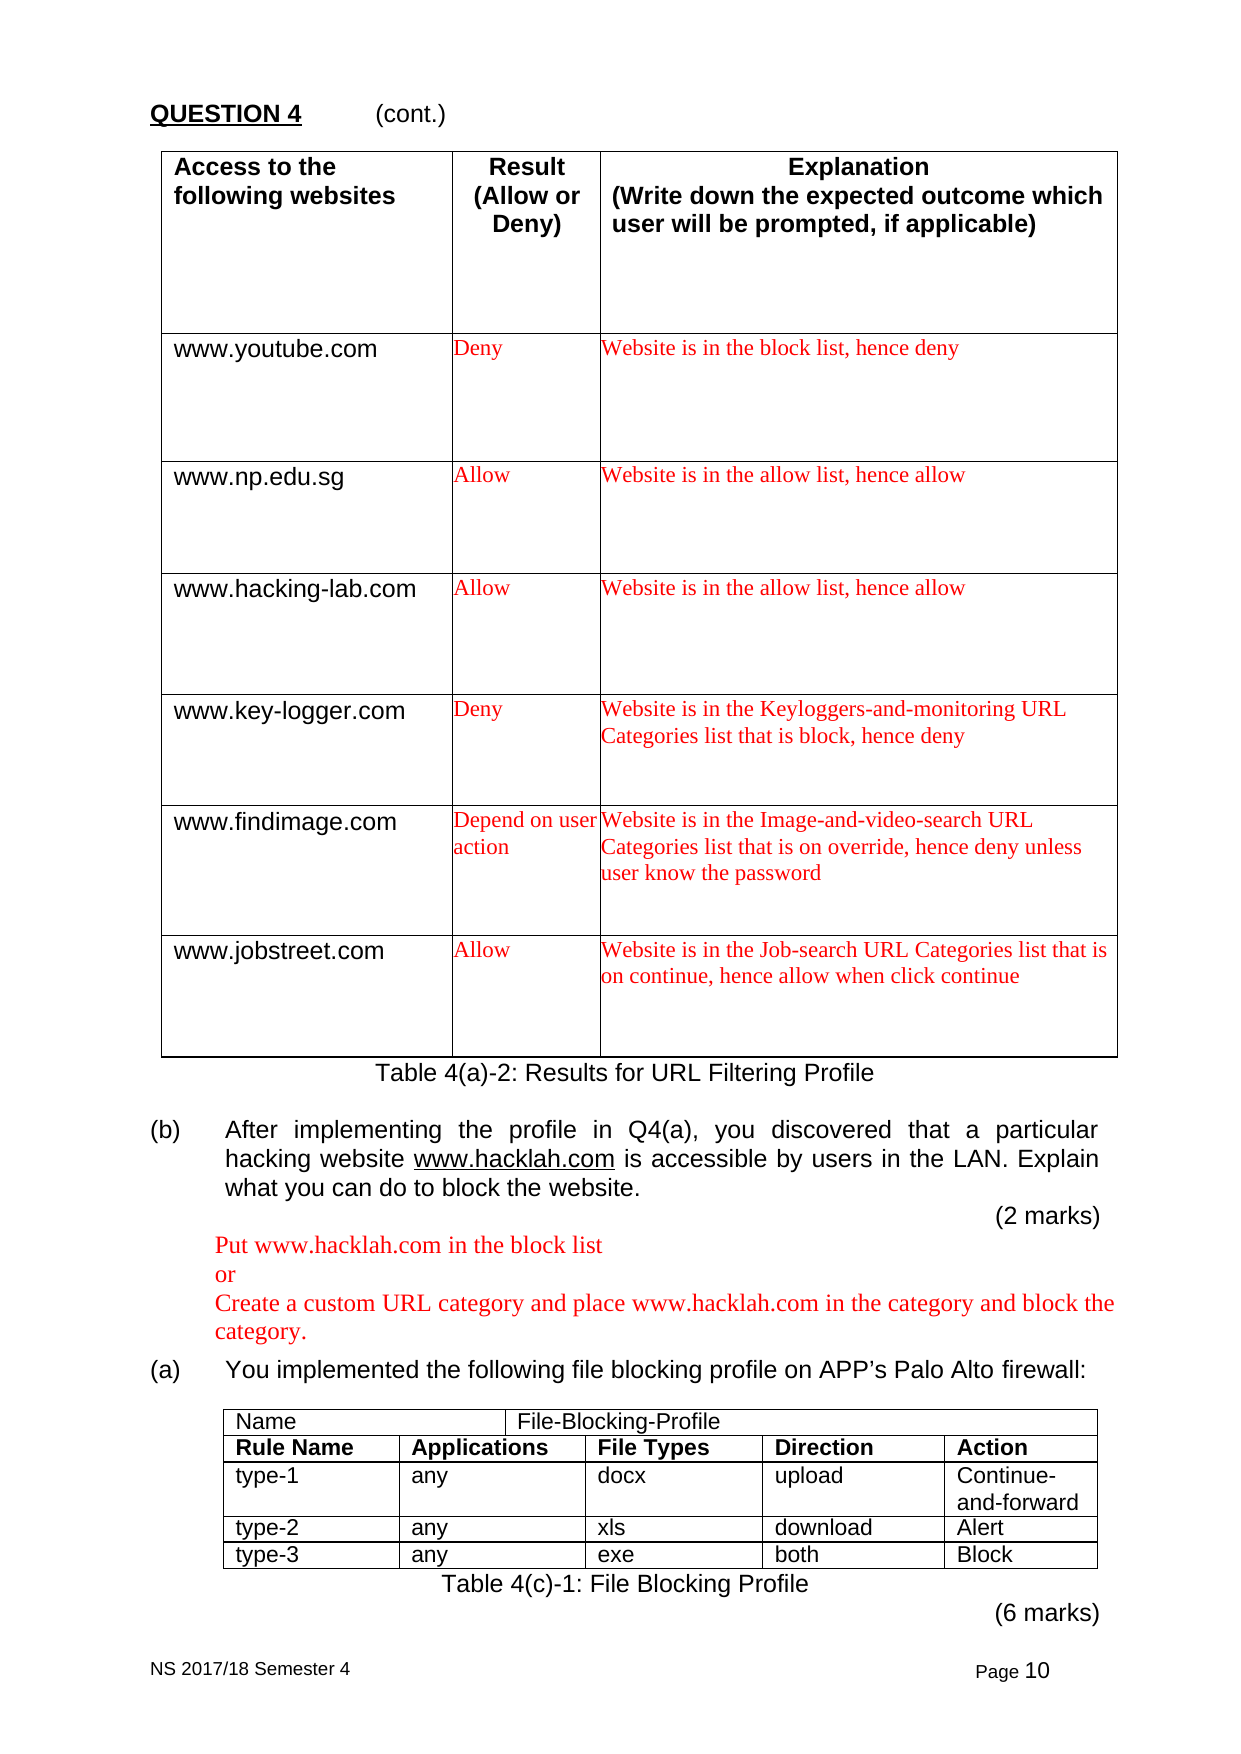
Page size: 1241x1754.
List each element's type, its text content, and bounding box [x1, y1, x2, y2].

table_cell Website is in the Keyloggers-and-monitoring URL Categories list that is block, hence deny [601, 695, 1117, 805]
text (6 marks) [992, 1598, 1102, 1626]
table_cell download [763, 1517, 944, 1541]
table_cell Deny [453, 695, 600, 805]
table_cell www.youtube.com [162, 334, 452, 461]
text Table 4(c)-1: File Blocking Profile [148, 1569, 1102, 1598]
table_cell Allow [453, 574, 600, 694]
table_cell Applications [400, 1436, 585, 1461]
text Create a custom URL category and place www.hacklah.com in the category and block the category. [214, 1288, 1130, 1345]
table_cell Action [945, 1436, 1097, 1461]
table_cell Allow [453, 462, 600, 573]
table_cell Website is in the Image-and-video-search URL Categories list that is on override, hence deny unless user know the password [601, 806, 1117, 935]
table_cell Direction [763, 1436, 944, 1461]
table_cell Depend on user action [453, 806, 600, 935]
table_cell both [763, 1543, 944, 1568]
table_cell File Types [586, 1436, 762, 1461]
table_cell Website is in the Job-search URL Categories list that is on continue, hence allow when click continue [601, 936, 1117, 1056]
table_cell Website is in the allow list, hence allow [601, 462, 1117, 573]
text (2 marks) [139, 1201, 1101, 1230]
table_cell exe [586, 1543, 762, 1568]
text Put www.hacklah.com in the block list [214, 1230, 1130, 1259]
table_cell Block [945, 1543, 1097, 1568]
table_header File-Blocking-Profile [506, 1410, 1097, 1435]
table_cell www.hacking-lab.com [162, 574, 452, 694]
table_header Name [224, 1410, 505, 1435]
table_cell Website is in the block list, hence deny [601, 334, 1117, 461]
table_cell any [400, 1463, 585, 1516]
table_cell www.key-logger.com [162, 695, 452, 805]
text or [214, 1259, 1130, 1288]
table_cell www.jobstreet.com [162, 936, 452, 1056]
table_cell any [400, 1517, 585, 1541]
table_cell Website is in the allow list, hence allow [601, 574, 1117, 694]
table_cell type-3 [224, 1543, 399, 1568]
table_cell www.findimage.com [162, 806, 452, 935]
table_cell www.np.edu.sg [162, 462, 452, 573]
table_header Access to the following websites [162, 152, 452, 333]
text Table 4(a)-2: Results for URL Filtering Profile [148, 1057, 1102, 1086]
list You implemented the following file blocking profile on APP’s Palo Alto firewall: [150, 1355, 1130, 1383]
list After implementing the profile in Q4(a), you discovered that a particular hacking website www.hacklah.com is accessible by users in the LAN. Explain what you can do to block the website. [150, 1115, 1100, 1201]
table_cell type-2 [224, 1517, 399, 1541]
table_cell Continue- and-forward [945, 1463, 1097, 1516]
table_cell type-1 [224, 1463, 399, 1516]
table_cell Rule Name [224, 1436, 399, 1461]
table_cell Allow [453, 936, 600, 1056]
table_cell Alert [945, 1517, 1097, 1541]
table_cell any [400, 1543, 585, 1568]
table_cell upload [763, 1463, 944, 1516]
table_cell Deny [453, 334, 600, 461]
table_cell xls [586, 1517, 762, 1541]
table_header Explanation (Write down the expected outcome which user will be prompted, if applicable) [601, 152, 1117, 333]
table_header Result (Allow or Deny) [453, 152, 600, 333]
table_cell docx [586, 1463, 762, 1516]
